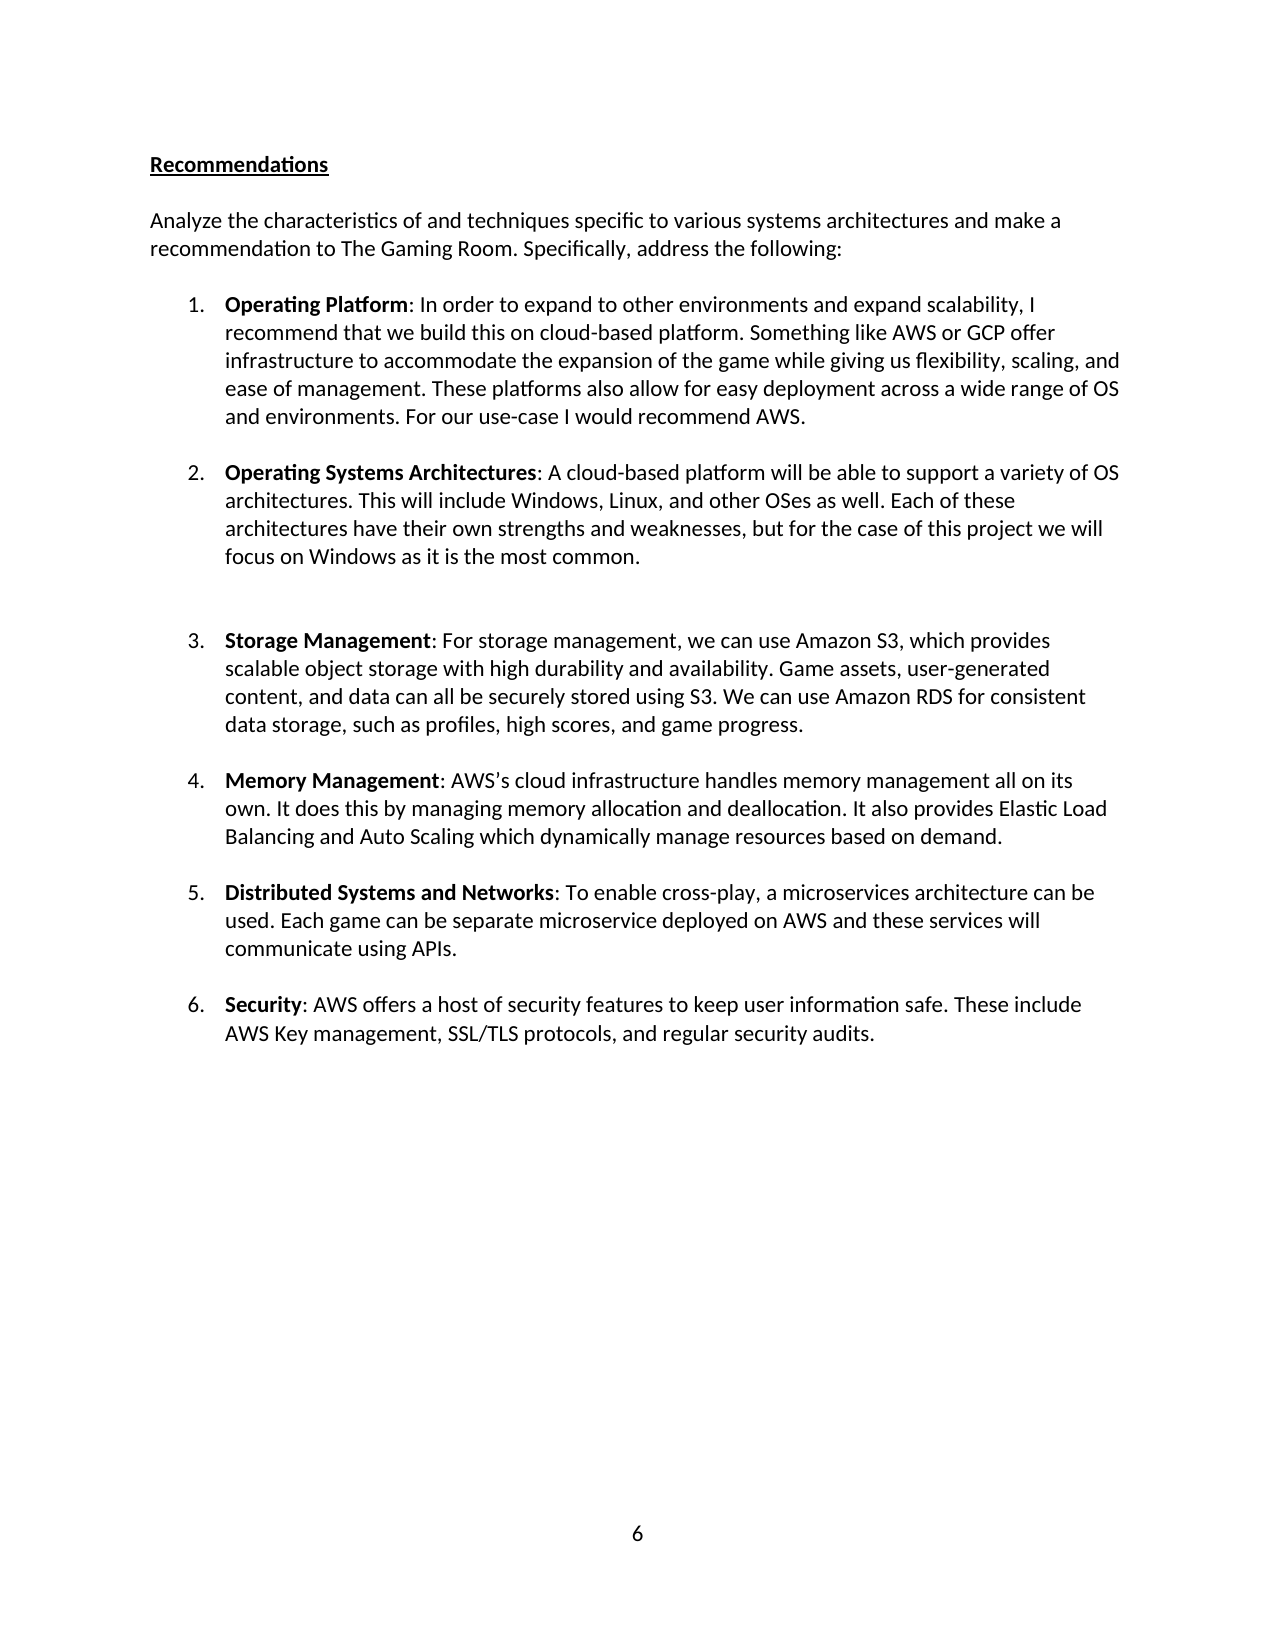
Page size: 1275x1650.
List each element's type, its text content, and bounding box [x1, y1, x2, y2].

subtitle Recommendations [150, 150, 1125, 178]
list Memory Management: AWS’s cloud infrastructure handles memory management all on its own. It does this by managing memory allocation and deallocation. It also provides Elastic Load Balancing and Auto Scaling which dynamically manage resources based on demand. [187, 766, 1125, 851]
list Storage Management: For storage management, we can use Amazon S3, which provides scalable object storage with high durability and availability. Game assets, user-generated content, and data can all be securely stored using S3. We can use Amazon RDS for consistent data storage, such as profiles, high scores, and game progress. [187, 626, 1125, 738]
text Analyze the characteristics of and techniques specific to various systems architectures and make a recommendation to The Gaming Room. Specifically, address the following: [150, 206, 1125, 262]
list Operating Systems Architectures: A cloud-based platform will be able to support a variety of OS architectures. This will include Windows, Linux, and other OSes as well. Each of these architectures have their own strengths and weaknesses, but for the case of this project we will focus on Windows as it is the most common. [187, 458, 1125, 570]
list Distributed Systems and Networks: To enable cross-play, a microservices architecture can be used. Each game can be separate microservice deployed on AWS and these services will communicate using APIs. [187, 878, 1125, 963]
list Operating Platform: In order to expand to other environments and expand scalability, I recommend that we build this on cloud-based platform. Something like AWS or GCP offer infrastructure to accommodate the expansion of the game while giving us flexibility, scaling, and ease of management. These platforms also allow for easy deployment across a wide range of OS and environments. For our use-case I would recommend AWS. [187, 290, 1125, 430]
list Security: AWS offers a host of security features to keep user information safe. These include AWS Key management, SSL/TLS protocols, and regular security audits. [187, 991, 1125, 1047]
